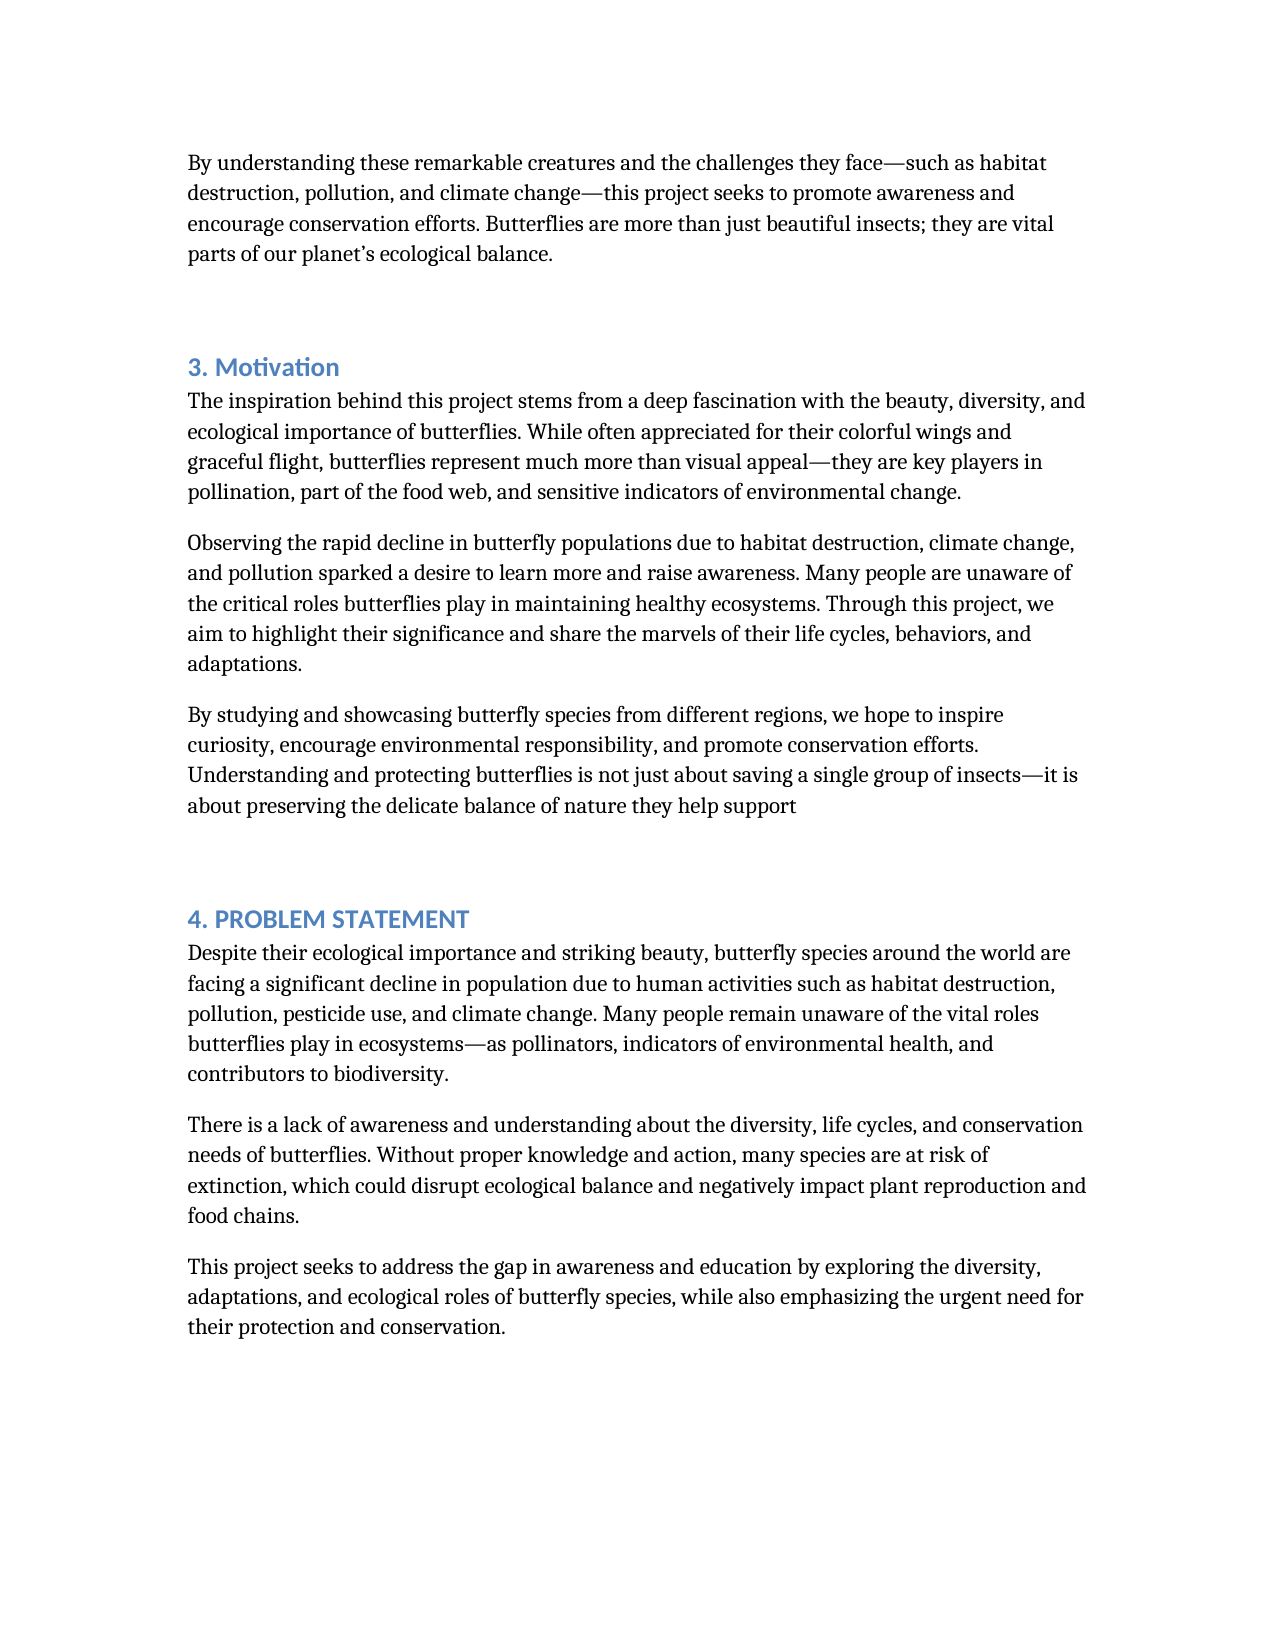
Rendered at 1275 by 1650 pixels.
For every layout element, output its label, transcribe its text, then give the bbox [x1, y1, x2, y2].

text By studying and showcasing butterfly species from different regions, we hope to inspire curiosity, encourage environmental responsibility, and promote conservation efforts. Understanding and protecting butterflies is not just about saving a single group of insects—it is about preserving the delicate balance of nature they help support [187, 702, 1087, 819]
subtitle 4. PROBLEM STATEMENT [187, 902, 1087, 935]
text By understanding these remarkable creatures and the challenges they face—such as habitat destruction, pollution, and climate change—this project seeks to promote awareness and encourage conservation efforts. Butterflies are more than just beautiful insects; they are vital parts of our planet’s ecological balance. [187, 150, 1087, 267]
text Observing the rapid decline in butterfly populations due to habitat destruction, climate change, and pollution sparked a desire to learn more and raise awareness. Many people are unaware of the critical roles butterflies play in maintaining healthy ecosystems. Through this project, we aim to highlight their significance and share the marvels of their life cycles, behaviors, and adaptations. [187, 530, 1087, 677]
text There is a lack of awareness and understanding about the diversity, life cycles, and conservation needs of butterflies. Without proper knowledge and action, many species are at risk of extinction, which could disrupt ecological balance and negatively impact plant reproduction and food chains. [187, 1112, 1087, 1229]
text Despite their ecological importance and striking beauty, butterfly species around the world are facing a significant decline in population due to human activities such as habitat destruction, pollution, pesticide use, and climate change. Many people remain unaware of the vital roles butterflies play in ecosystems—as pollinators, indicators of environmental health, and contributors to biodiversity. [187, 940, 1087, 1087]
text This project seeks to address the gap in awareness and education by exploring the diversity, adaptations, and ecological roles of butterfly species, while also emphasizing the urgent need for their protection and conservation. [187, 1254, 1087, 1341]
text The inspiration behind this project stems from a deep fascination with the beauty, diversity, and ecological importance of butterflies. While often appreciated for their colorful wings and graceful flight, butterflies represent much more than visual appeal—they are key players in pollination, part of the food web, and sensitive indicators of environmental change. [187, 388, 1087, 505]
subtitle 3. Motivation [187, 350, 1087, 383]
